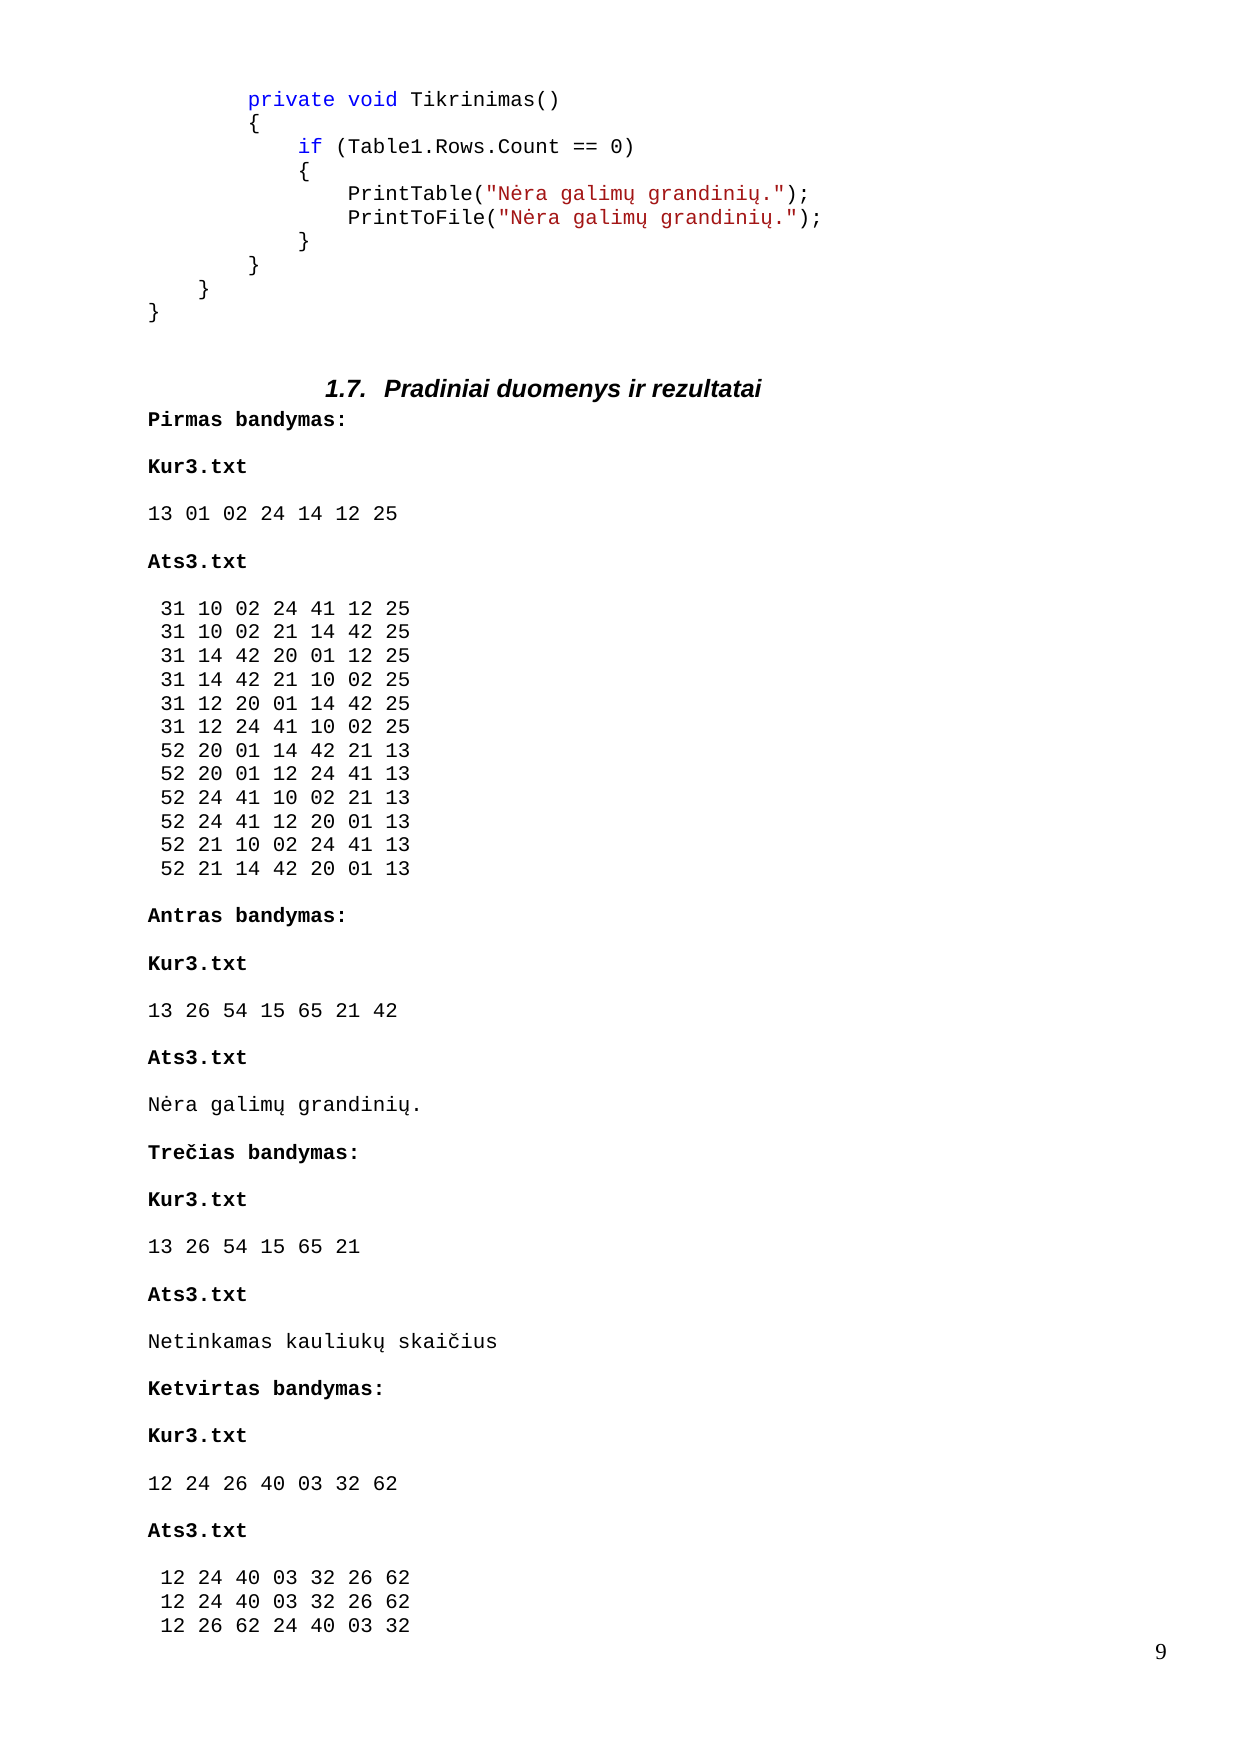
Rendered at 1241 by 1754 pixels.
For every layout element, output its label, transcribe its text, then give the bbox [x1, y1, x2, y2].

text 13 26 54 15 65 21 42 [148, 1000, 1181, 1023]
text Kur3.txt [148, 1426, 1181, 1449]
text Ats3.txt [148, 1047, 1181, 1071]
text Pirmas bandymas: [148, 409, 1181, 432]
text 52 24 41 10 02 21 13 [148, 787, 1181, 811]
text 52 20 01 14 42 21 13 [148, 740, 1181, 763]
text 31 12 20 01 14 42 25 [148, 692, 1181, 716]
text } [148, 301, 1181, 325]
text private void Tikrinimas() [148, 89, 1181, 112]
text } [148, 254, 1181, 278]
text { [148, 112, 1181, 136]
text 52 24 41 12 20 01 13 [148, 811, 1181, 834]
text Kur3.txt [148, 456, 1181, 480]
text Kur3.txt [148, 1189, 1181, 1213]
text { [148, 159, 1181, 183]
text Trečias bandymas: [148, 1142, 1181, 1165]
text } [148, 278, 1181, 301]
text PrintToFile("Nėra galimų grandinių."); [148, 207, 1181, 231]
text 31 14 42 21 10 02 25 [148, 669, 1181, 692]
text 12 24 40 03 32 26 62 [148, 1567, 1181, 1591]
text } [148, 231, 1181, 254]
text Ats3.txt [148, 1284, 1181, 1307]
text 13 26 54 15 65 21 [148, 1236, 1181, 1260]
text 13 01 02 24 14 12 25 [148, 503, 1181, 527]
text 31 14 42 20 01 12 25 [148, 645, 1181, 669]
text Nėra galimų grandinių. [148, 1094, 1181, 1118]
subtitle Pradiniai duomenys ir rezultatai [325, 374, 1181, 402]
text Ketvirtas bandymas: [148, 1378, 1181, 1402]
text 52 21 14 42 20 01 13 [148, 858, 1181, 882]
text 31 12 24 41 10 02 25 [148, 716, 1181, 740]
text 12 24 26 40 03 32 62 [148, 1473, 1181, 1496]
text 12 26 62 24 40 03 32 [148, 1615, 1181, 1638]
text 12 24 40 03 32 26 62 [148, 1591, 1181, 1615]
text 52 20 01 12 24 41 13 [148, 763, 1181, 787]
text Netinkamas kauliukų skaičius [148, 1331, 1181, 1354]
text Ats3.txt [148, 551, 1181, 574]
text 31 10 02 24 41 12 25 [148, 598, 1181, 622]
text if (Table1.Rows.Count == 0) [148, 136, 1181, 159]
text Ats3.txt [148, 1520, 1181, 1544]
text 31 10 02 21 14 42 25 [148, 622, 1181, 645]
text Antras bandymas: [148, 905, 1181, 929]
text 52 21 10 02 24 41 13 [148, 834, 1181, 858]
text PrintTable("Nėra galimų grandinių."); [148, 183, 1181, 207]
text Kur3.txt [148, 953, 1181, 976]
